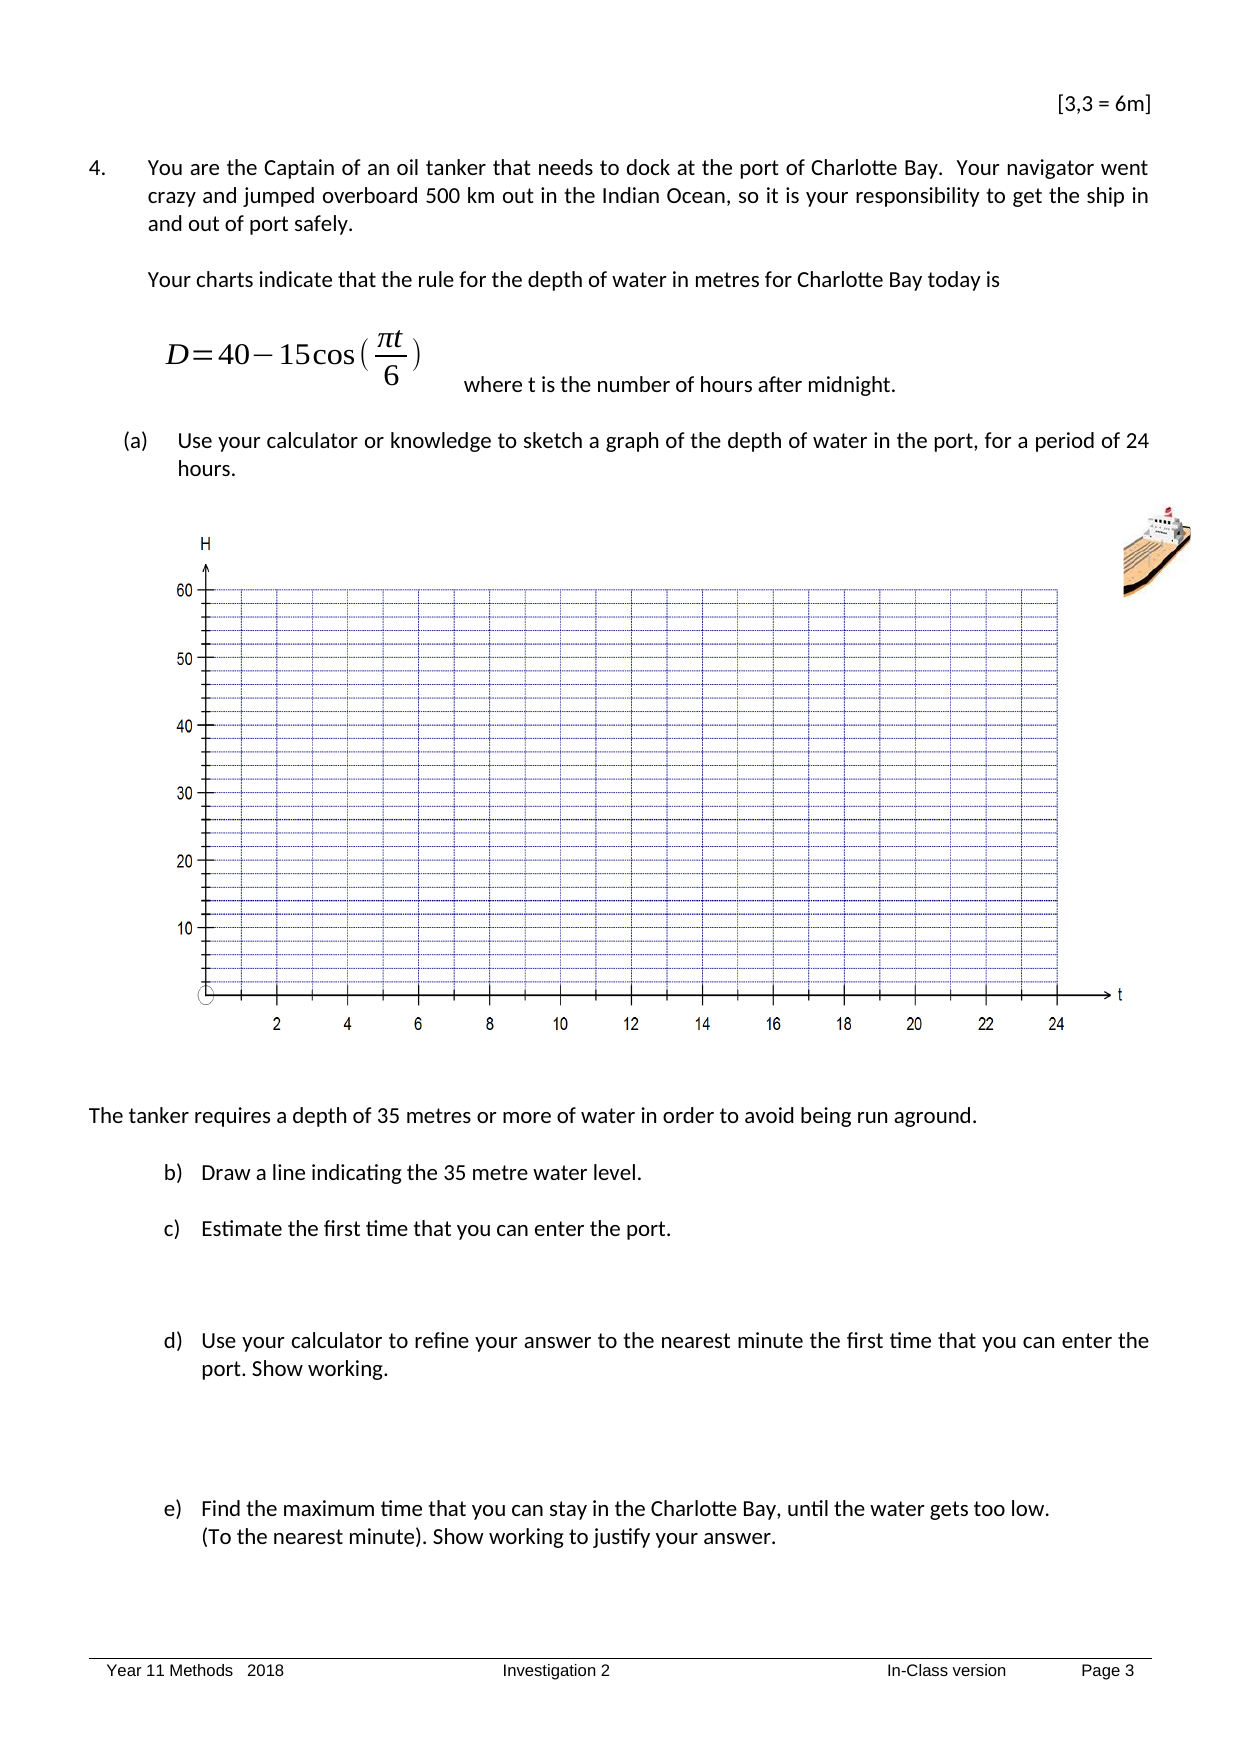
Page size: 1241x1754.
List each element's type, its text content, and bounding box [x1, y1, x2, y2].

list Draw a line indicating the 35 metre water level. [164, 1158, 1152, 1186]
text Your charts indicate that the rule for the depth of water in metres for Charlotte Bay today is [148, 265, 1152, 293]
list Find the maximum time that you can stay in the Charlotte Bay, until the water gets too low. [164, 1494, 1152, 1522]
text where t is the number of hours after midnight. [89, 321, 1152, 398]
text 4. You are the Captain of an oil tanker that needs to dock at the port of Charlotte Bay. Your navigator went crazy and jumped overboard 500 km out in the Indian Ocean, so it is your responsibility to get the ship in and out of port safely. [89, 153, 1152, 237]
text (a) Use your calculator or knowledge to sketch a graph of the depth of water in the port, for a period of 24 hours. [89, 426, 1152, 482]
list Use your calculator to refine your answer to the nearest minute the first time that you can enter the port. Show working. [164, 1326, 1152, 1382]
picture [174, 504, 1191, 1032]
list Estimate the first time that you can enter the port. [164, 1214, 1152, 1242]
text [3,3 = 6m] [89, 89, 1152, 117]
text (To the nearest minute). Show working to justify your answer. [201, 1522, 1152, 1550]
text The tanker requires a depth of 35 metres or more of water in order to avoid being run aground. [89, 1102, 1152, 1130]
